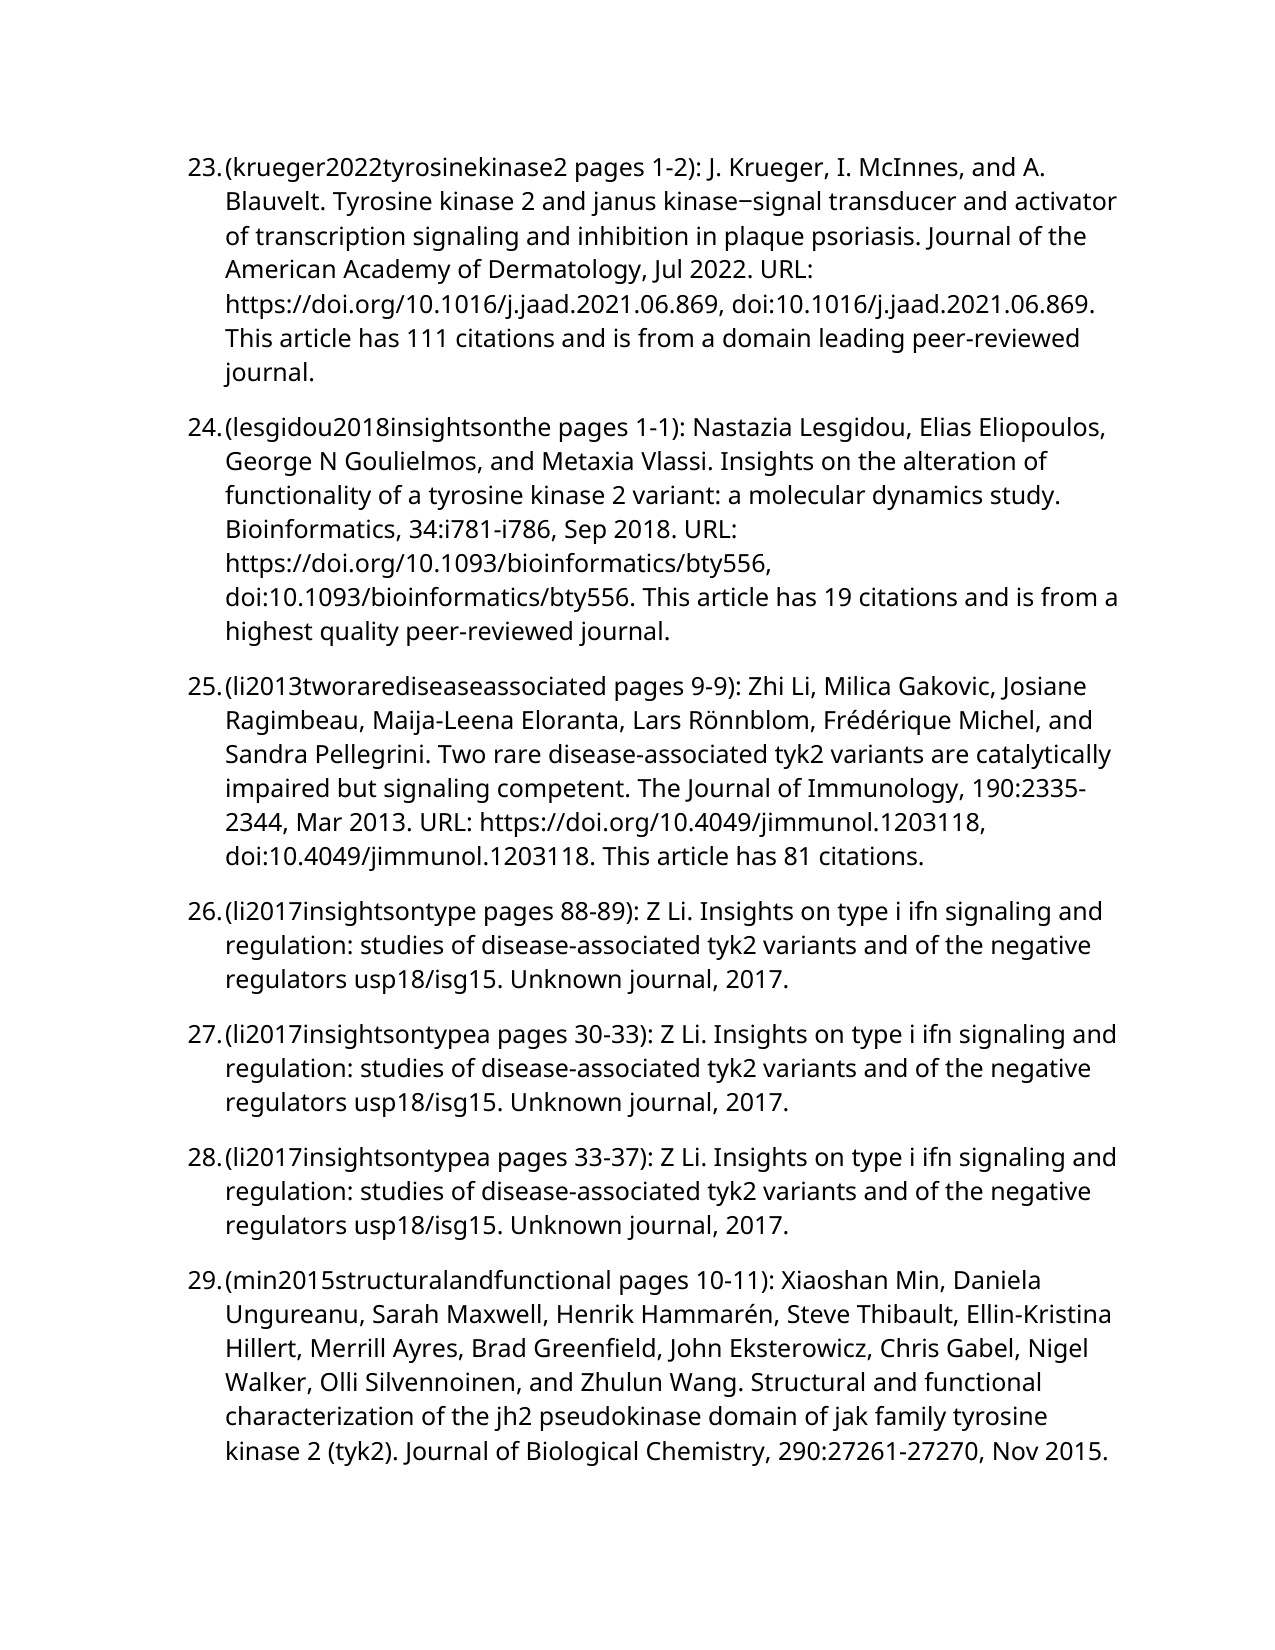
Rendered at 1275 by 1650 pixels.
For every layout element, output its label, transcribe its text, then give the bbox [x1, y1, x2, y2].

list (li2013tworarediseaseassociated pages 9-9): Zhi Li, Milica Gakovic, Josiane Ragimbeau, Maija-Leena Eloranta, Lars Rönnblom, Frédérique Michel, and Sandra Pellegrini. Two rare disease-associated tyk2 variants are catalytically impaired but signaling competent. The Journal of Immunology, 190:2335-2344, Mar 2013. URL: https://doi.org/10.4049/jimmunol.1203118, doi:10.4049/jimmunol.1203118. This article has 81 citations. [187, 668, 1125, 873]
list (li2017insightsontype pages 88-89): Z Li. Insights on type i ifn signaling and regulation: studies of disease-associated tyk2 variants and of the negative regulators usp18/isg15. Unknown journal, 2017. [187, 894, 1125, 996]
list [187, 1263, 1125, 1467]
list (lesgidou2018insightsonthe pages 1-1): Nastazia Lesgidou, Elias Eliopoulos, George N Goulielmos, and Metaxia Vlassi. Insights on the alteration of functionality of a tyrosine kinase 2 variant: a molecular dynamics study. Bioinformatics, 34:i781-i786, Sep 2018. URL: https://doi.org/10.1093/bioinformatics/bty556, doi:10.1093/bioinformatics/bty556. This article has 19 citations and is from a highest quality peer-reviewed journal. [187, 409, 1125, 648]
list (krueger2022tyrosinekinase2 pages 1-2): J. Krueger, I. McInnes, and A. Blauvelt. Tyrosine kinase 2 and janus kinase‒signal transducer and activator of transcription signaling and inhibition in plaque psoriasis. Journal of the American Academy of Dermatology, Jul 2022. URL: https://doi.org/10.1016/j.jaad.2021.06.869, doi:10.1016/j.jaad.2021.06.869. This article has 111 citations and is from a domain leading peer-reviewed journal. [187, 150, 1125, 388]
list (li2017insightsontypea pages 30-33): Z Li. Insights on type i ifn signaling and regulation: studies of disease-associated tyk2 variants and of the negative regulators usp18/isg15. Unknown journal, 2017. [187, 1017, 1125, 1119]
list (li2017insightsontypea pages 33-37): Z Li. Insights on type i ifn signaling and regulation: studies of disease-associated tyk2 variants and of the negative regulators usp18/isg15. Unknown journal, 2017. [187, 1140, 1125, 1242]
